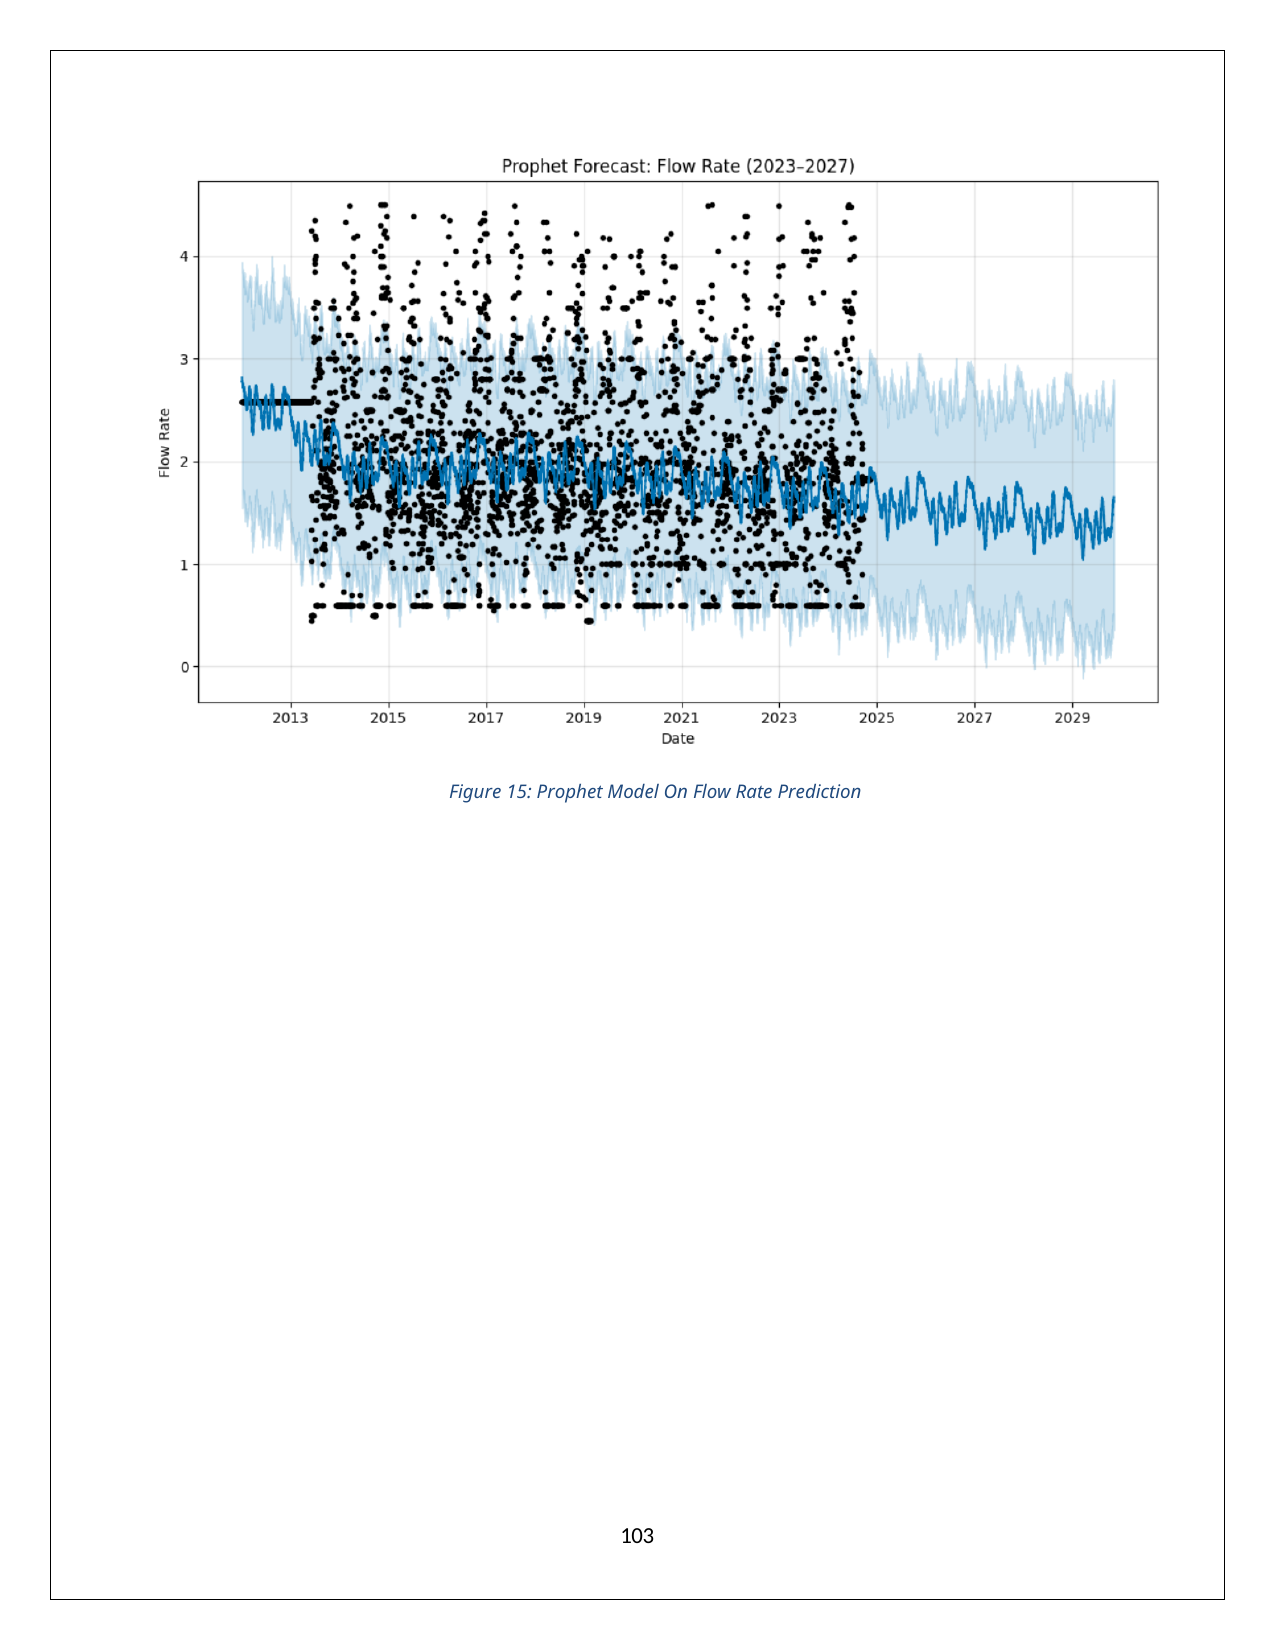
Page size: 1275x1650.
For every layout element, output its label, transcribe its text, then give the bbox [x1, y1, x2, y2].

text Figure 15: Prophet Model On Flow Rate Prediction [150, 778, 1162, 804]
picture [150, 150, 1163, 750]
